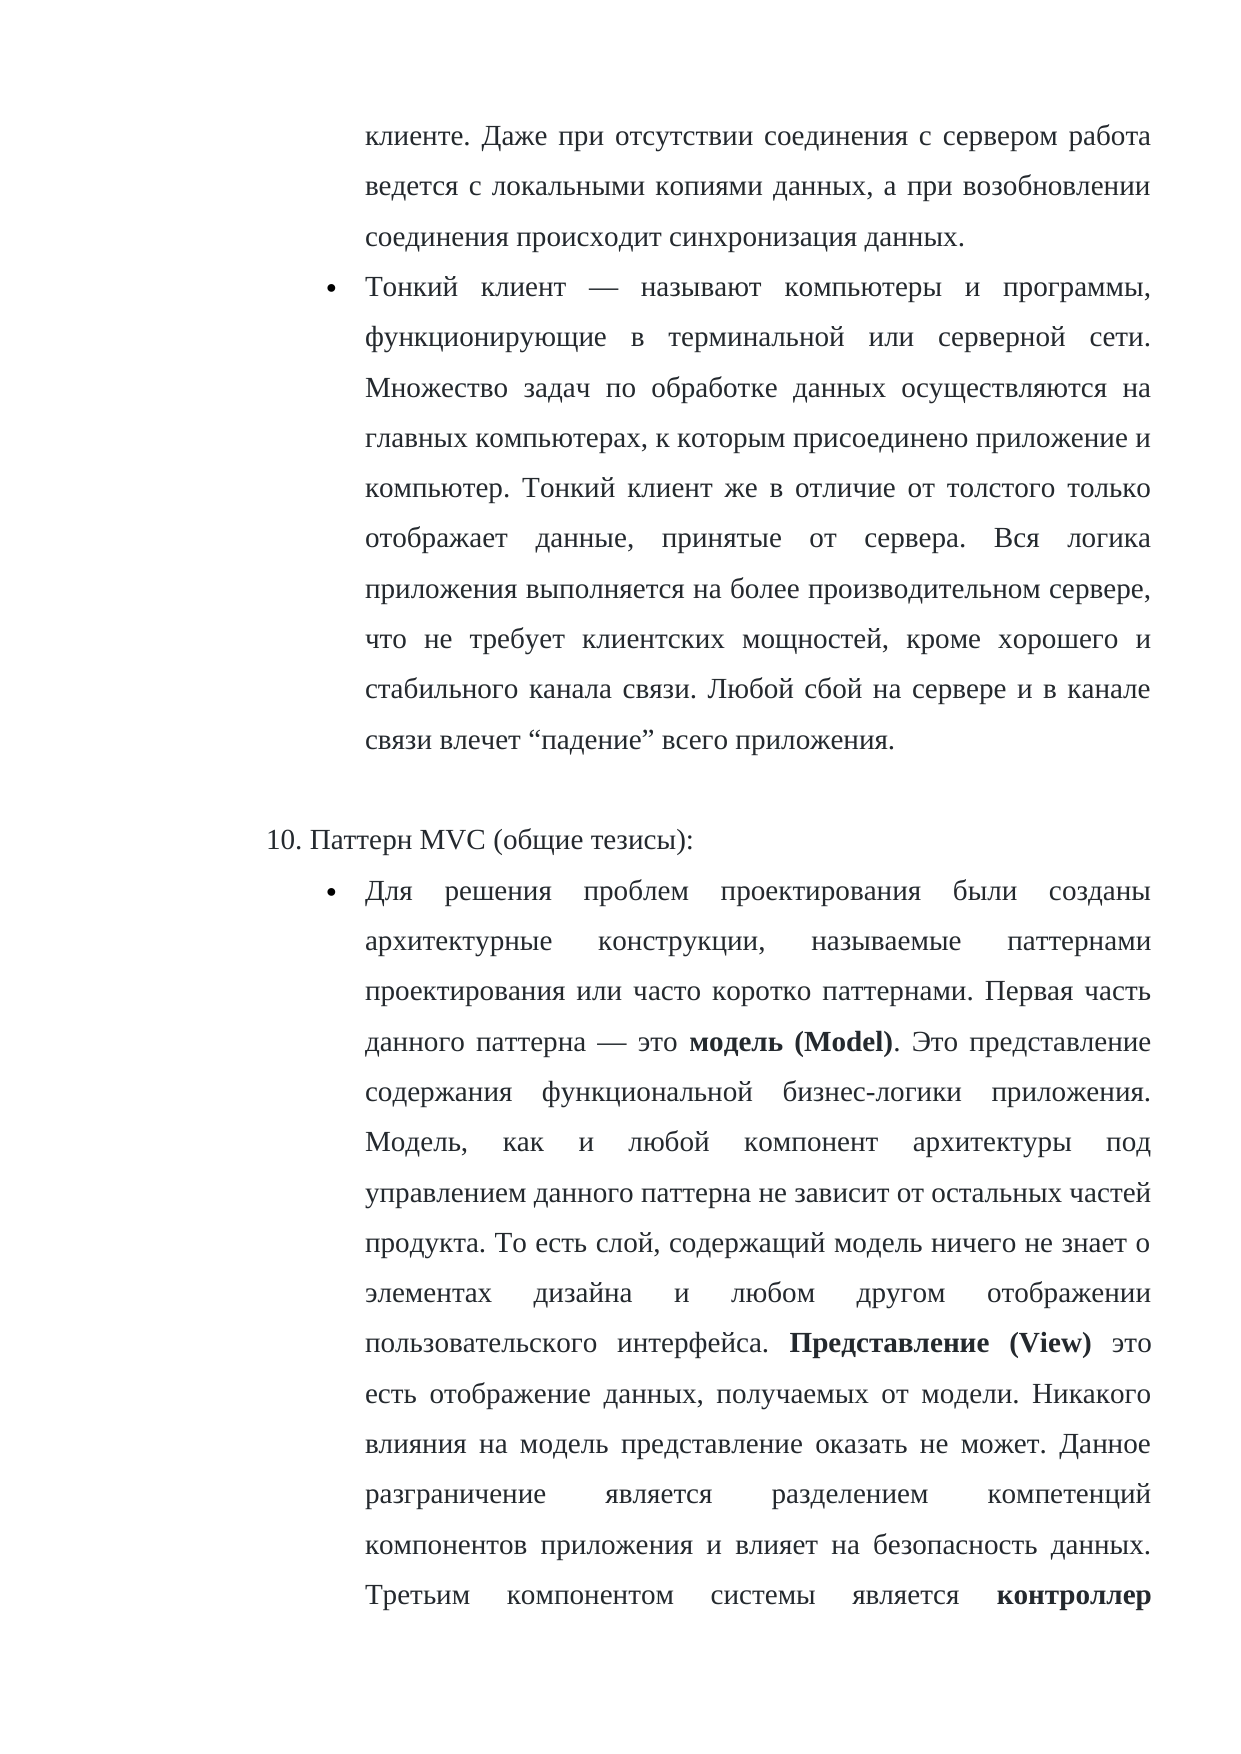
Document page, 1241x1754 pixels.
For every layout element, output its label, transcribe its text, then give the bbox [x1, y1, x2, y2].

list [327, 118, 1152, 252]
text 10. Паттерн MVC (общие тезисы): [177, 822, 1152, 856]
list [327, 873, 1152, 1611]
list Тонкий клиент — называют компьютеры и программы, функционирующие в терминальной или серверной сети. Множество задач по обработке данных осуществляются на главных компьютерах, к которым присоединено приложение и компьютер. Тонкий клиент же в отличие от толстого только отображает данные, принятые от сервера. Вся логика приложения выполняется на более производительном сервере, что не требует клиентских мощностей, кроме хорошего и стабильного канала связи. Любой сбой на сервере и в канале связи влечет “падение” всего приложения. [327, 269, 1152, 755]
